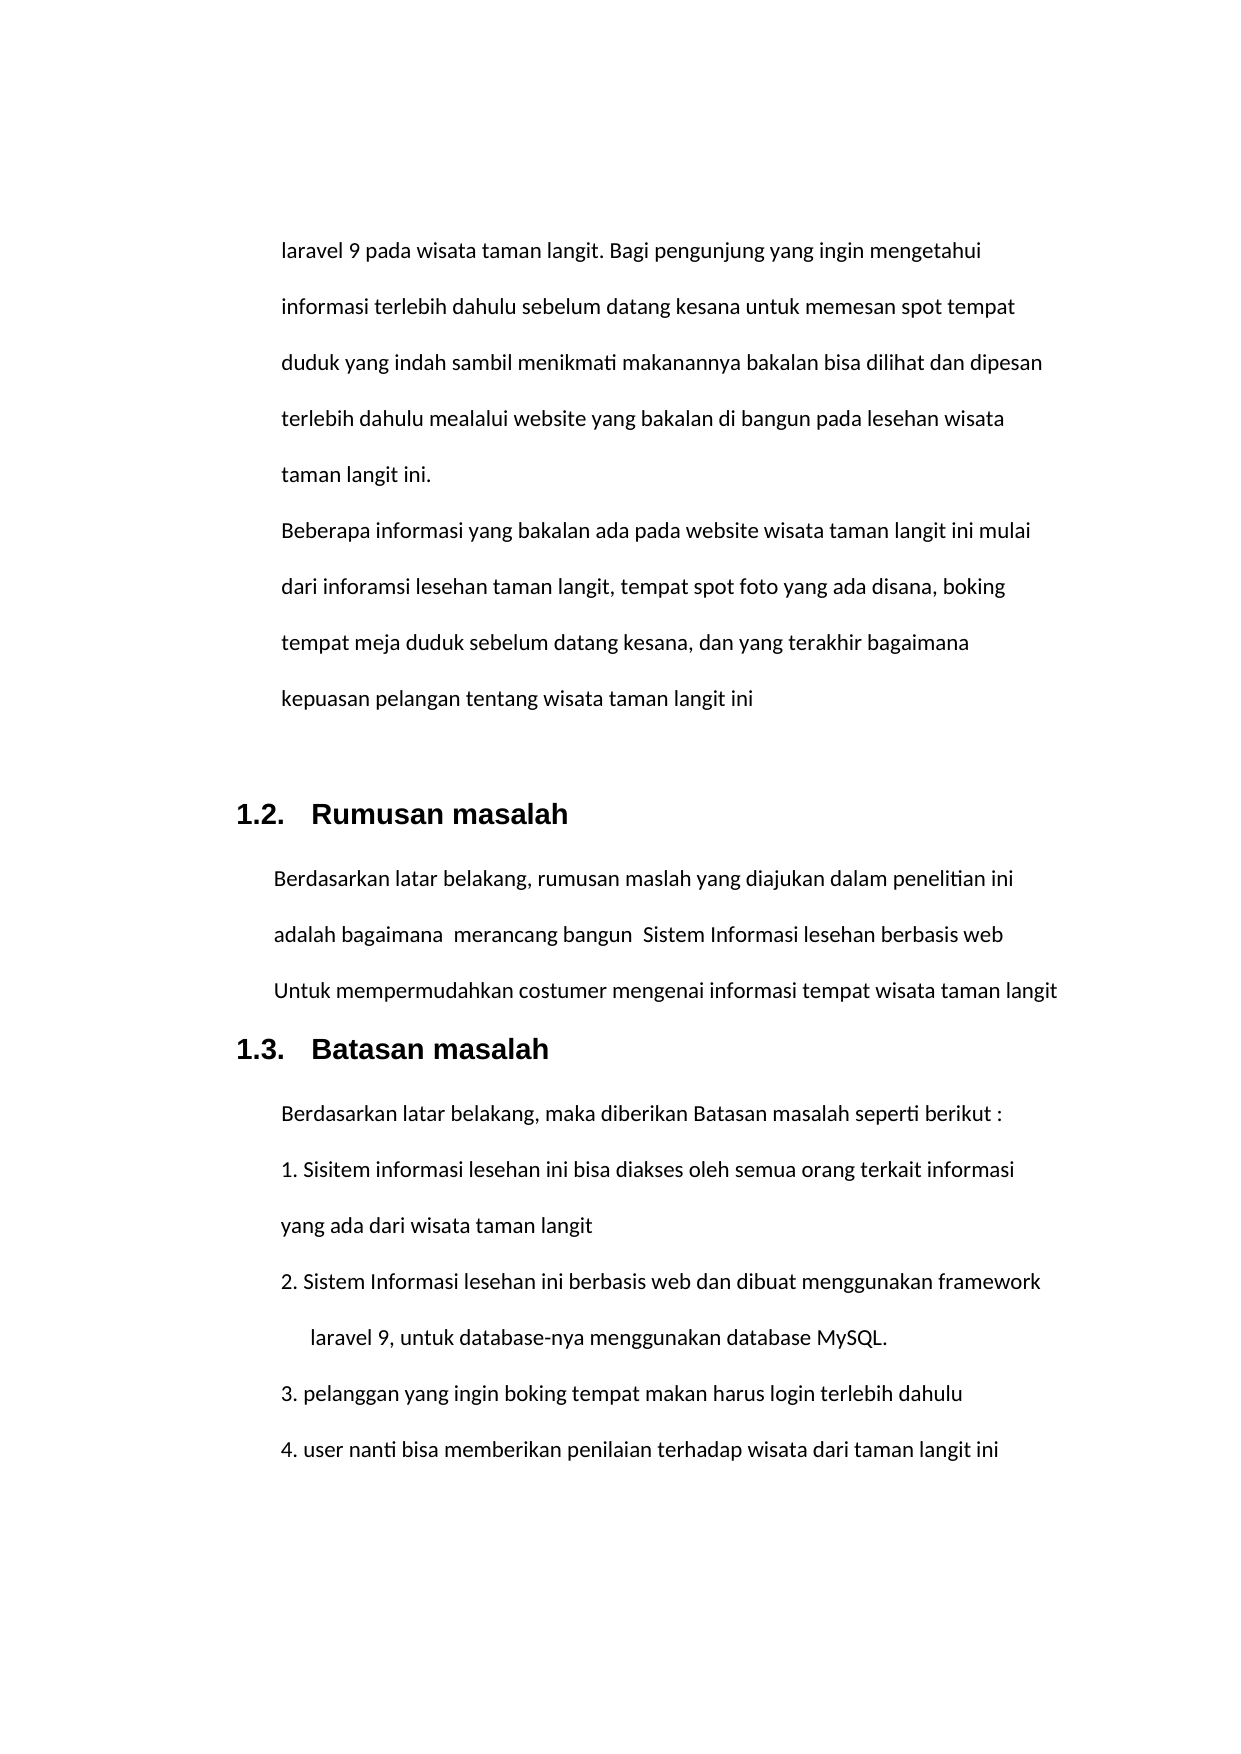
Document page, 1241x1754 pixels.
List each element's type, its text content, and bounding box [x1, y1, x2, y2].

list Berdasarkan latar belakang, maka diberikan Batasan masalah seperti berikut : [281, 1099, 1063, 1127]
list 4. user nanti bisa memberikan penilaian terhadap wisata dari taman langit ini [281, 1435, 1063, 1463]
list 3. pelanggan yang ingin boking tempat makan harus login terlebih dahulu [281, 1379, 1063, 1407]
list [281, 236, 1063, 488]
list Berdasarkan latar belakang, rumusan maslah yang diajukan dalam penelitian ini adalah bagaimana merancang bangun Sistem Informasi lesehan berbasis web Untuk mempermudahkan costumer mengenai informasi tempat wisata taman langit [274, 864, 1063, 1004]
list Rumusan masalah [236, 797, 1063, 830]
list Beberapa informasi yang bakalan ada pada website wisata taman langit ini mulai dari inforamsi lesehan taman langit, tempat spot foto yang ada disana, boking tempat meja duduk sebelum datang kesana, dan yang terakhir bagaimana kepuasan pelangan tentang wisata taman langit ini [281, 516, 1063, 713]
list Batasan masalah [236, 1032, 1063, 1065]
list 2. Sistem Informasi lesehan ini berbasis web dan dibuat menggunakan framework laravel 9, untuk database-nya menggunakan database MySQL. [281, 1267, 1063, 1351]
list 1. Sisitem informasi lesehan ini bisa diakses oleh semua orang terkait informasi yang ada dari wisata taman langit [266, 1155, 1063, 1239]
